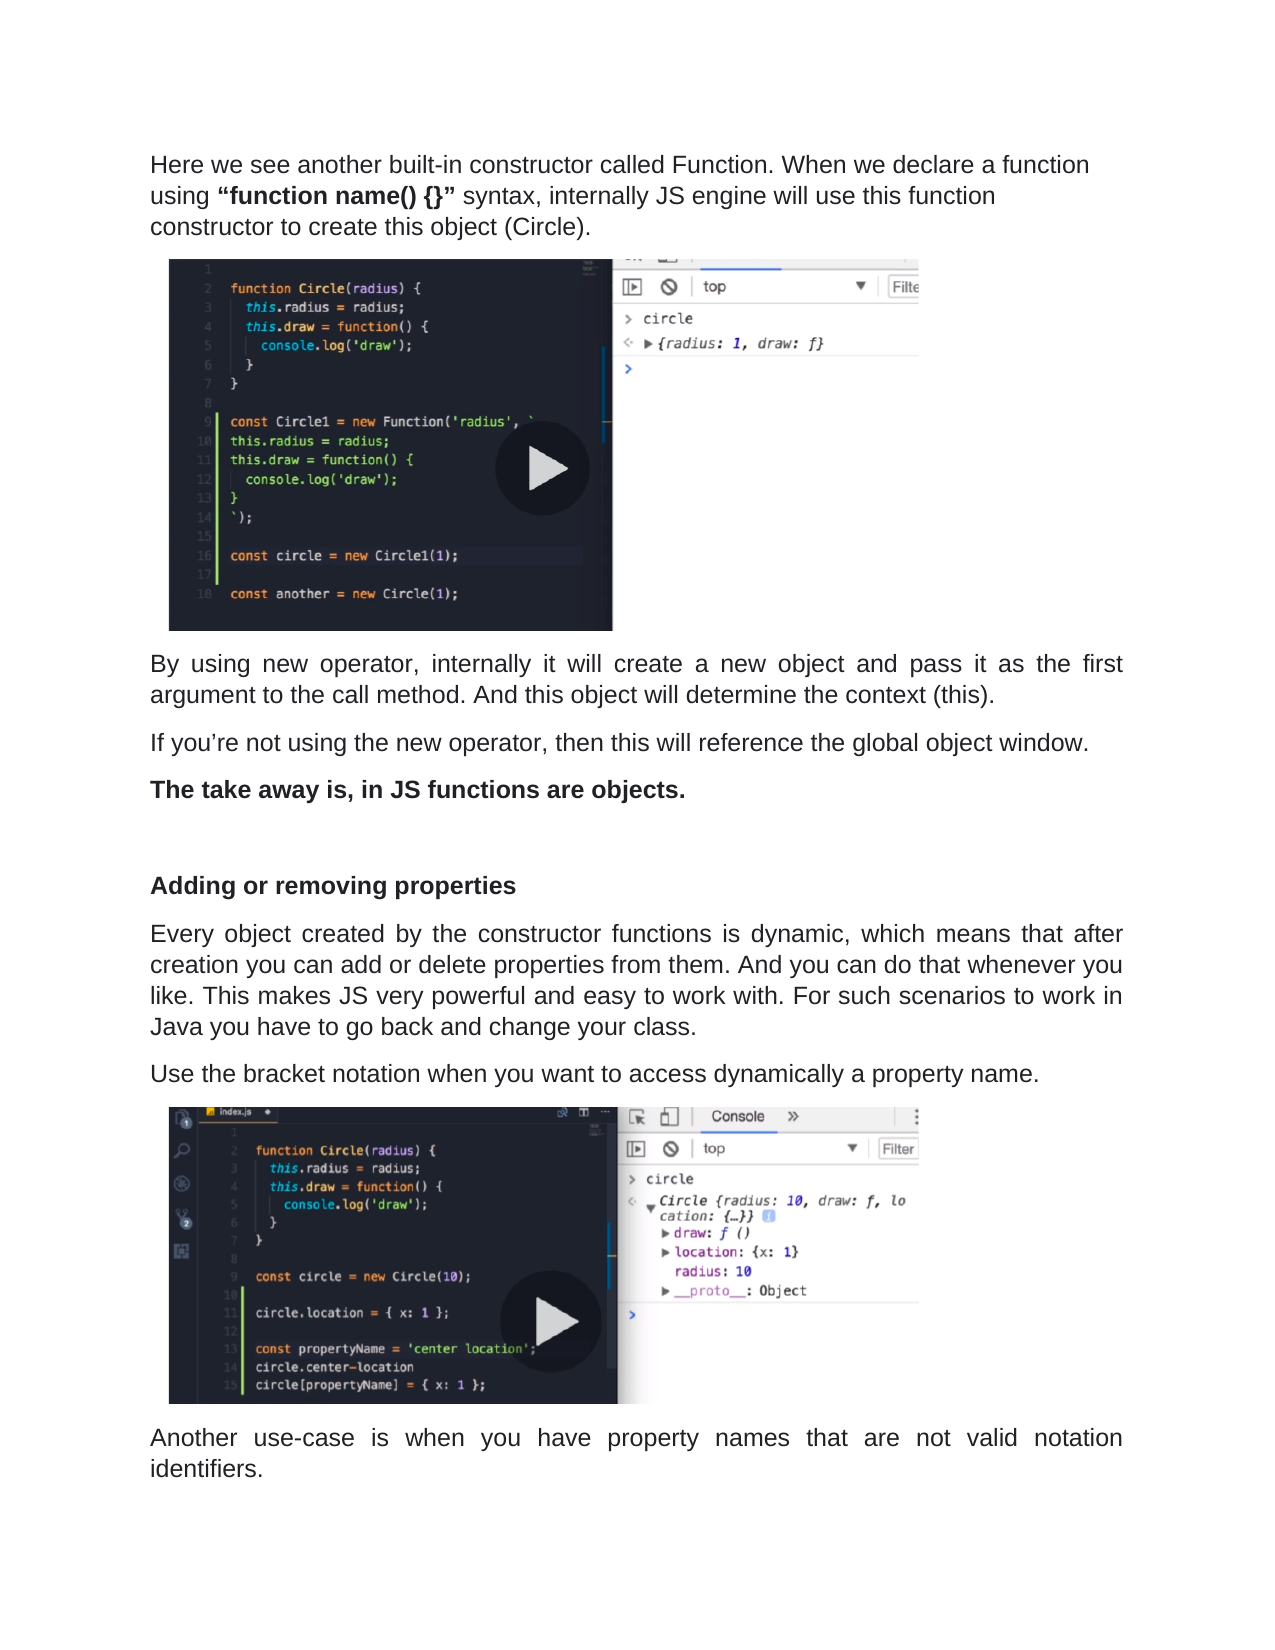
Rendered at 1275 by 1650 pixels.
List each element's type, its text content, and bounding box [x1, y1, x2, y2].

text If you’re not using the new operator, then this will reference the global object window. [150, 728, 1125, 756]
text Every object created by the constructor functions is dynamic, which means that after creation you can add or delete properties from them. And you can do that whenever you like. This makes JS very powerful and easy to work with. For such scenarios to work in Java you have to go back and change your class. [150, 918, 1125, 1040]
text Another use-case is when you have property names that are not valid notation identifiers. [150, 1423, 1125, 1483]
text Use the bracket notation when you want to access dynamically a property name. [150, 1059, 1125, 1088]
text The take away is, in JS functions are objects. [150, 775, 1125, 804]
text Adding or removing properties [150, 871, 1125, 899]
text Here we see another built-in constructor called Function. When we declare a function using “function name() {}” syntax, internally JS engine will use this function constructor to create this object (Circle). [150, 150, 1125, 241]
text By using new operator, internally it will create a new object and pass it as the first argument to the call method. And this object will determine the context (this). [150, 649, 1125, 709]
